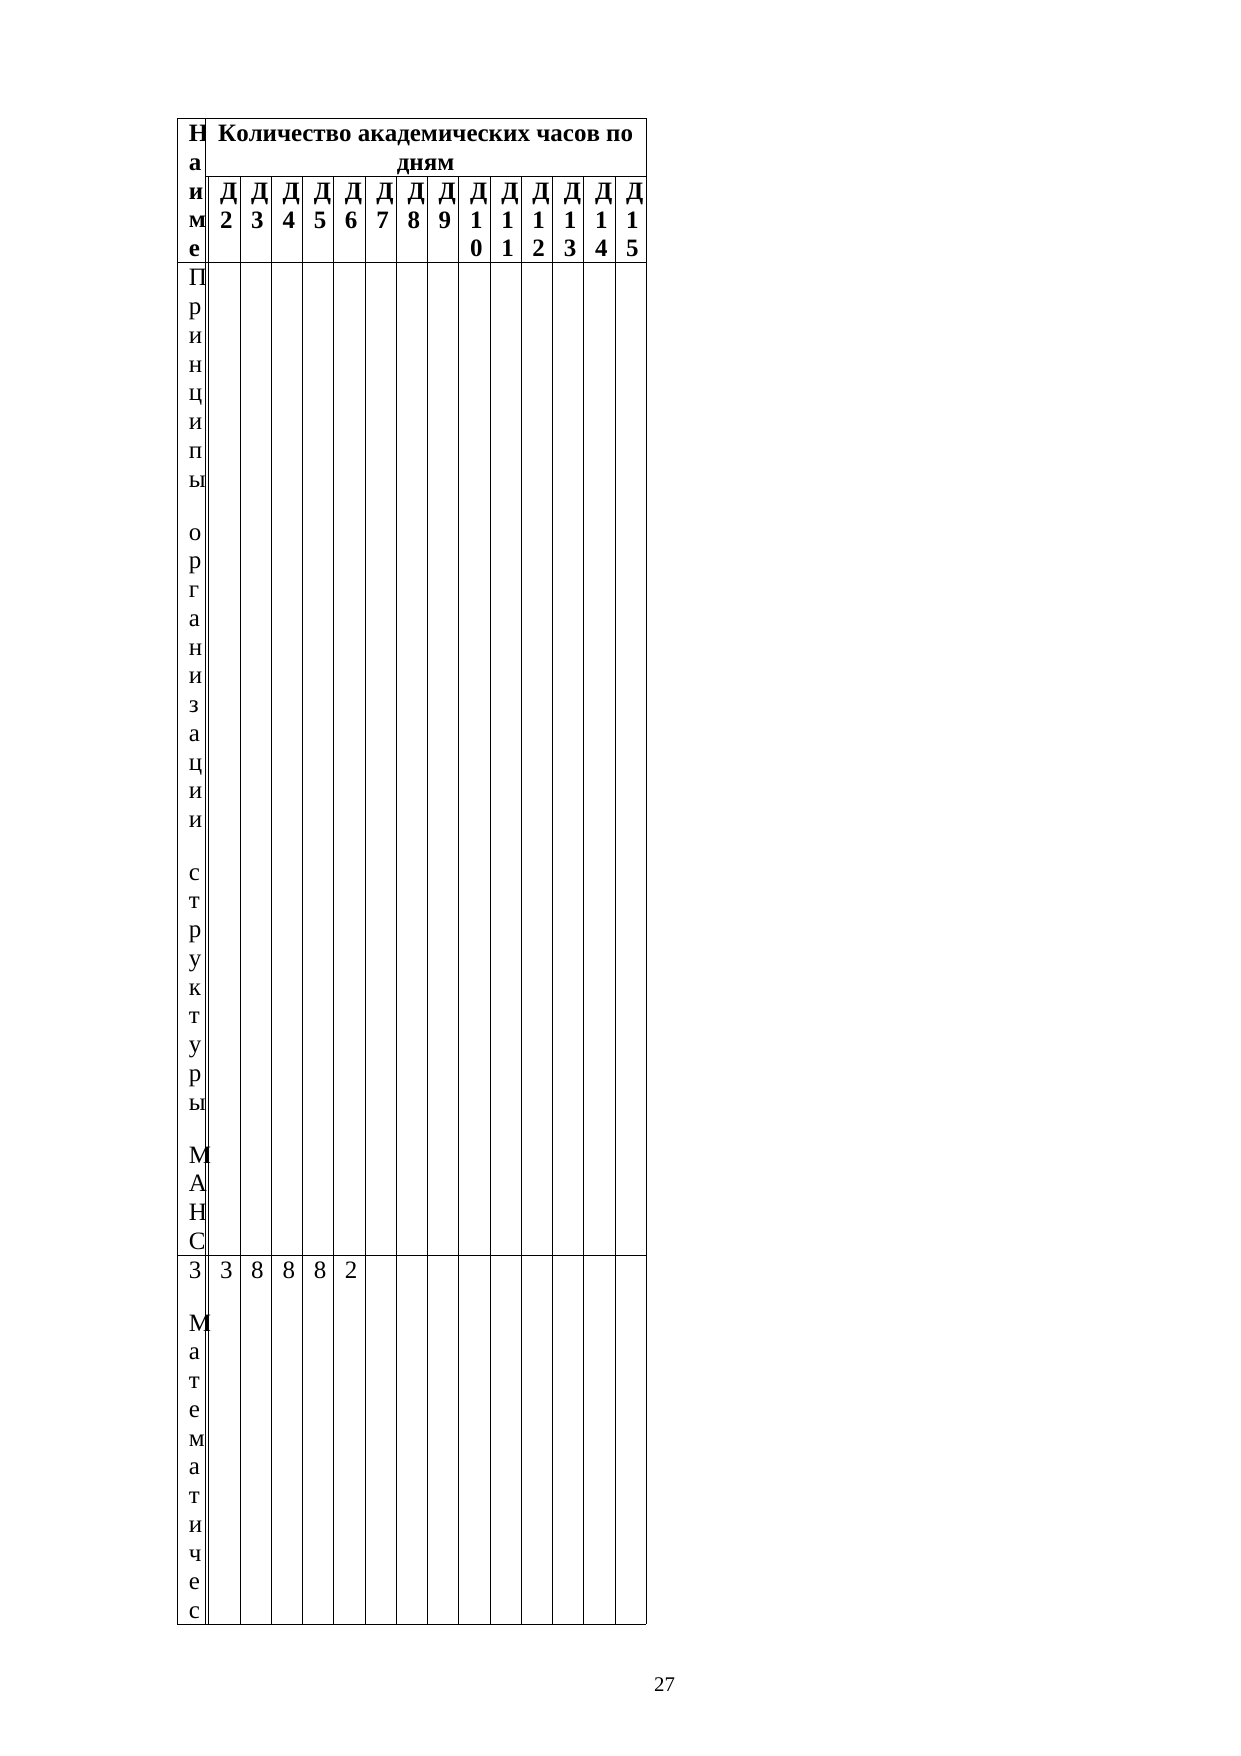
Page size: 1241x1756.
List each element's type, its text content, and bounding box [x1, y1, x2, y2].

table_cell [334, 263, 365, 1255]
table_cell [366, 1256, 396, 1624]
table_header Количество академических часов по дням [206, 119, 646, 176]
table_cell [459, 263, 490, 1255]
table_cell [459, 1256, 490, 1624]
table_cell Д8 [397, 177, 427, 262]
table_cell 4 [209, 263, 240, 1255]
table_cell 3 [209, 1256, 240, 1624]
table_cell [397, 263, 427, 1255]
table_cell [397, 1256, 427, 1624]
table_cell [178, 1256, 205, 1624]
table_cell Д2 [209, 177, 240, 262]
table_cell [491, 263, 521, 1255]
table_cell [522, 263, 552, 1255]
table_cell Д15 [616, 177, 646, 262]
table_cell Д6 [334, 177, 365, 262]
table_cell [522, 1256, 552, 1624]
table_cell [241, 263, 271, 1255]
table_cell Д5 [303, 177, 333, 262]
table_cell 8 [272, 1256, 302, 1624]
table_cell 2 Принципы организации структуры МАНС [178, 263, 205, 1255]
table_cell Д13 [553, 177, 583, 262]
table_cell [366, 263, 396, 1255]
table_cell 8 [241, 1256, 271, 1624]
table_cell [584, 263, 615, 1255]
table_cell [272, 263, 302, 1255]
table_cell Д9 [428, 177, 458, 262]
table_cell [584, 1256, 615, 1624]
table_cell Д11 [491, 177, 521, 262]
table_cell Д7 [366, 177, 396, 262]
table_cell Д3 [241, 177, 271, 262]
table_cell 8 [303, 1256, 333, 1624]
table_cell [428, 1256, 458, 1624]
table_cell 2 [334, 1256, 365, 1624]
table_cell Д4 [272, 177, 302, 262]
table_cell Д14 [584, 177, 615, 262]
table_cell [303, 263, 333, 1255]
table_cell [428, 263, 458, 1255]
table_header Наименование разделов [178, 119, 205, 262]
table_cell [491, 1256, 521, 1624]
table_cell [616, 263, 646, 1255]
table_cell Д12 [522, 177, 552, 262]
table_cell [553, 263, 583, 1255]
table_cell [553, 1256, 583, 1624]
table_cell [616, 1256, 646, 1624]
table_cell Д10 [459, 177, 490, 262]
